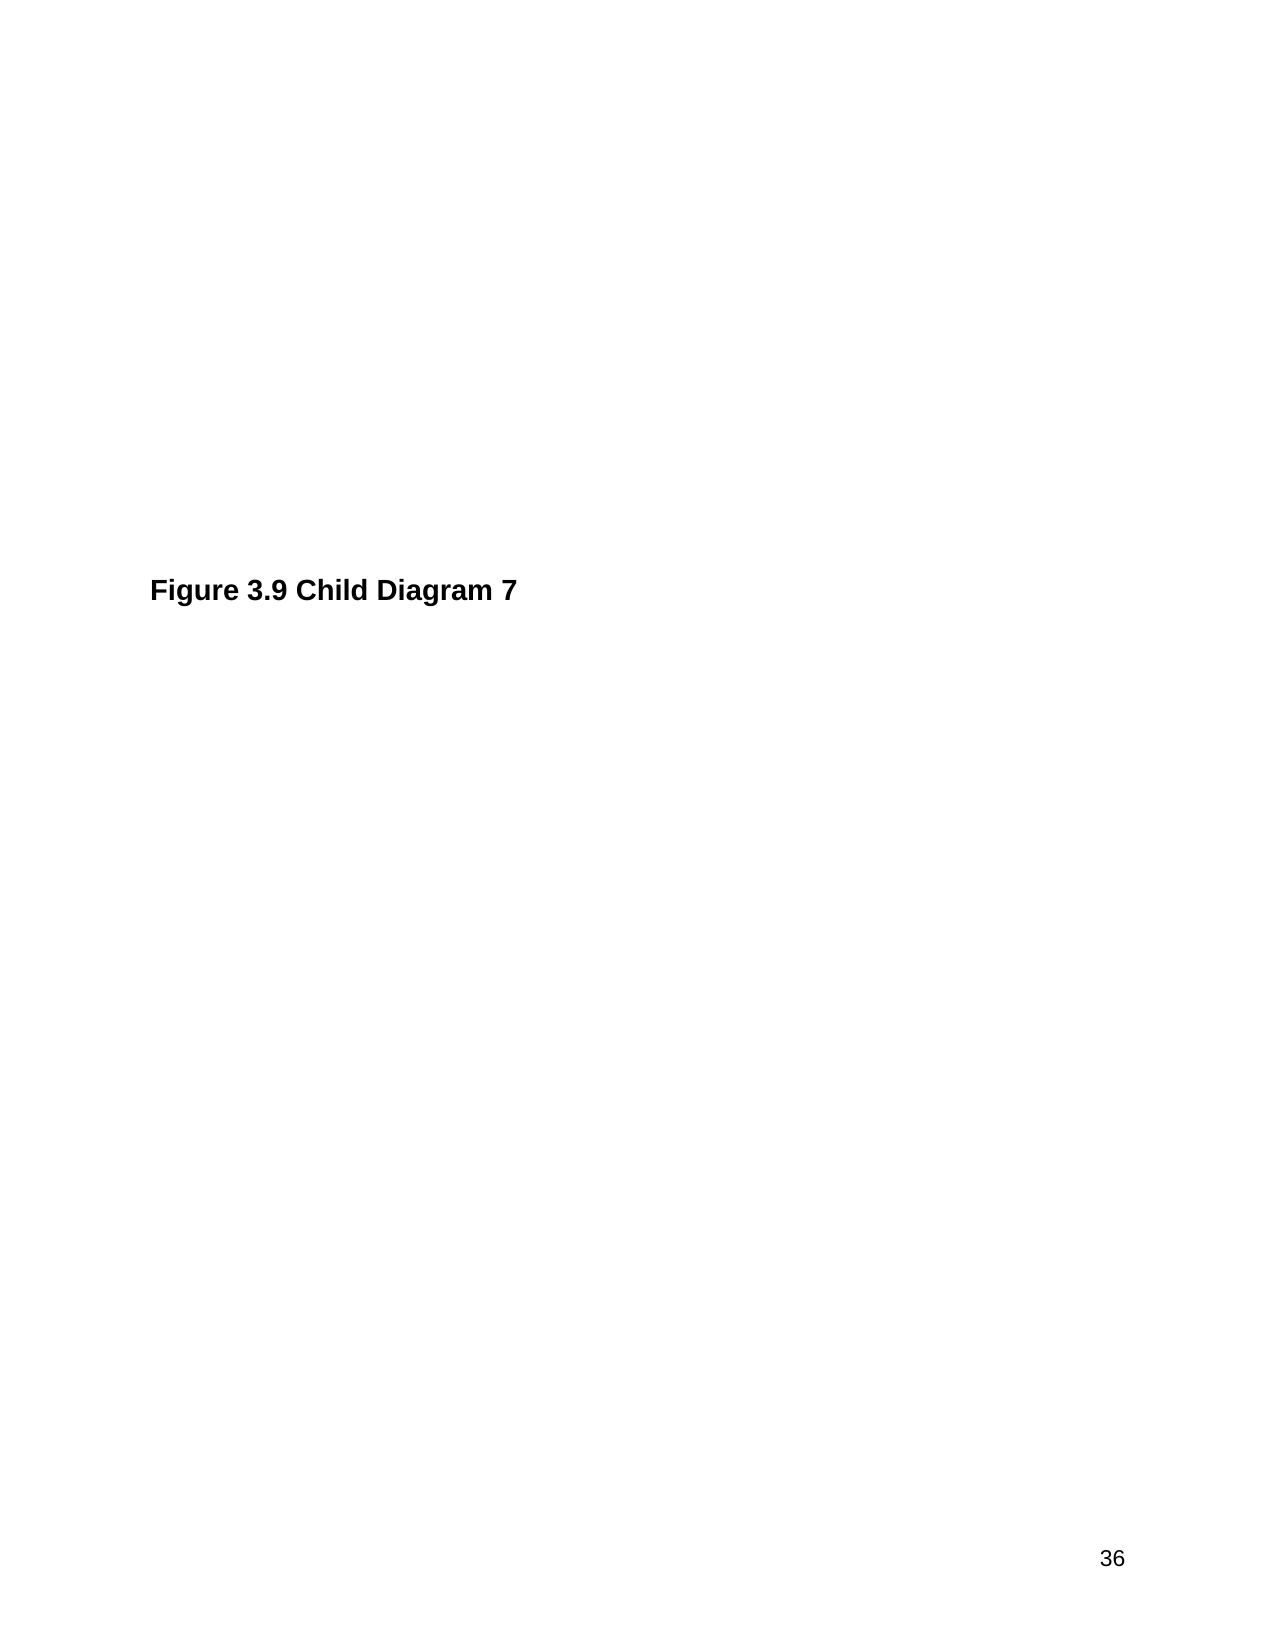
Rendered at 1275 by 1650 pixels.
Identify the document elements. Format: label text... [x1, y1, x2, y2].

text Figure 3.9 Child Diagram 7 [150, 573, 1125, 606]
